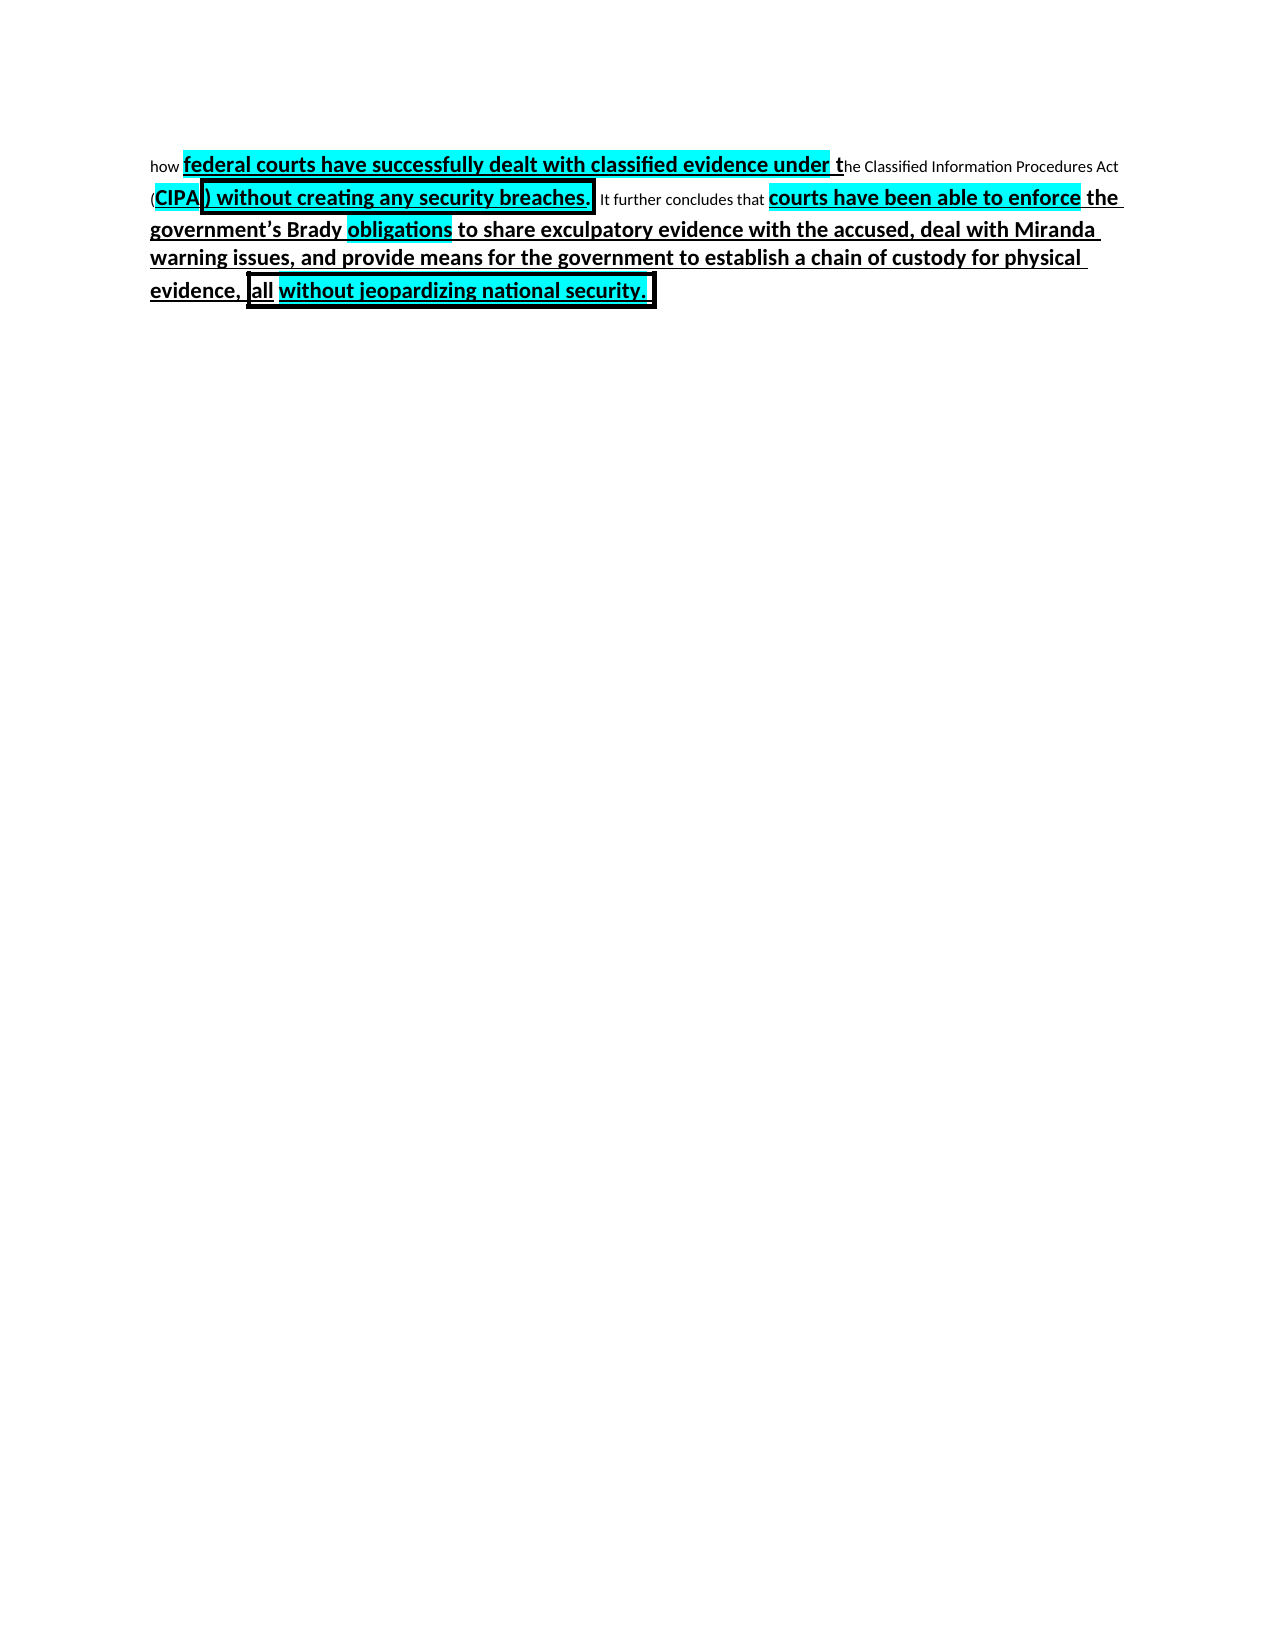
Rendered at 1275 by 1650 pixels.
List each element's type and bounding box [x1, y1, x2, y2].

text [150, 150, 1125, 309]
